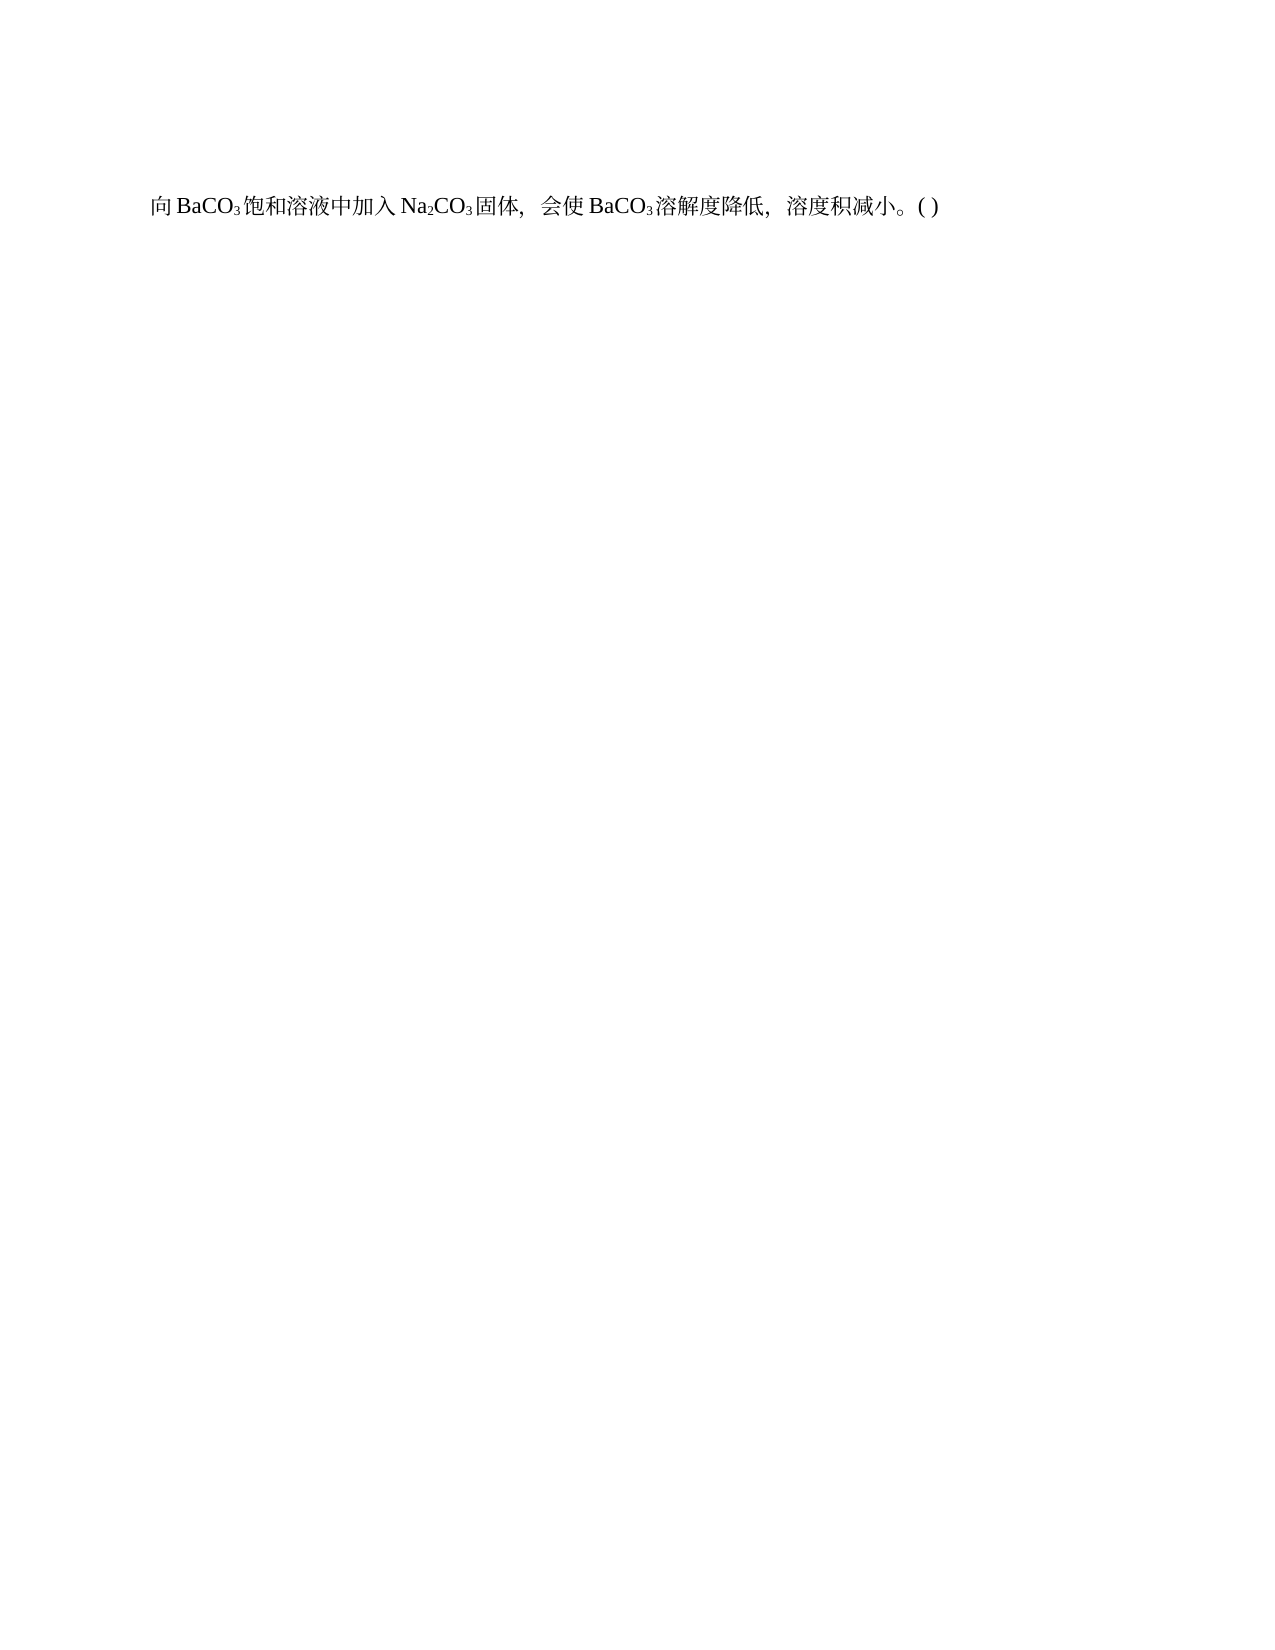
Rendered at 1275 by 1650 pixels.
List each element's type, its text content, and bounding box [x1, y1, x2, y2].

text 向BaCO3饱和溶液中加入Na2CO3固体，会使BaCO3溶解度降低，溶度积减小。( ) [150, 193, 1125, 227]
